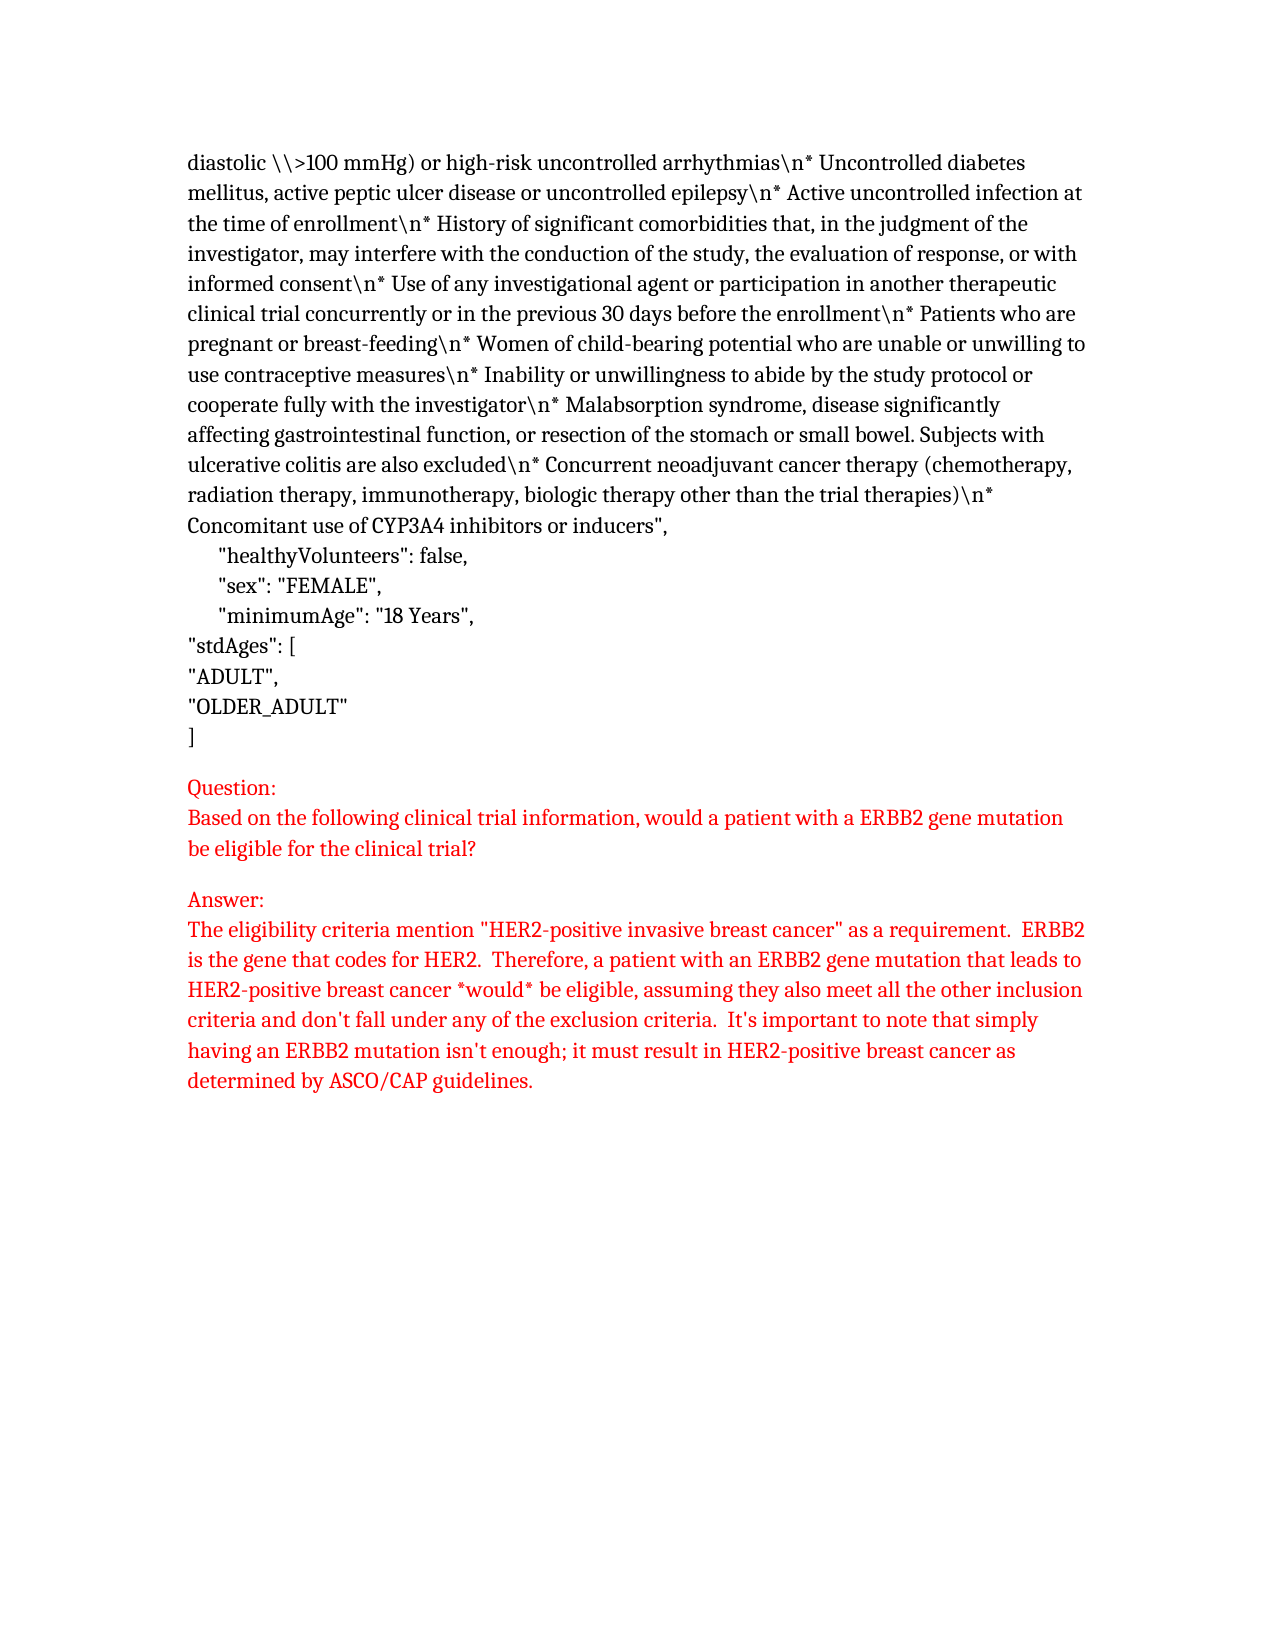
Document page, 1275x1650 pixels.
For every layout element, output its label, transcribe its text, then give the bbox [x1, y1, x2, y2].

text Answer: The eligibility criteria mention "HER2-positive invasive breast cancer" as a requirement. ERBB2 is the gene that codes for HER2. Therefore, a patient with an ERBB2 gene mutation that leads to HER2-positive breast cancer *would* be eligible, assuming they also meet all the other inclusion criteria and don't fall under any of the exclusion criteria. It's important to note that simply having an ERBB2 mutation isn't enough; it must result in HER2-positive breast cancer as determined by ASCO/CAP guidelines. [187, 886, 1087, 1124]
text Question: Based on the following clinical trial information, would a patient with a ERBB2 gene mutation be eligible for the clinical trial? [187, 775, 1087, 862]
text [187, 150, 1087, 750]
